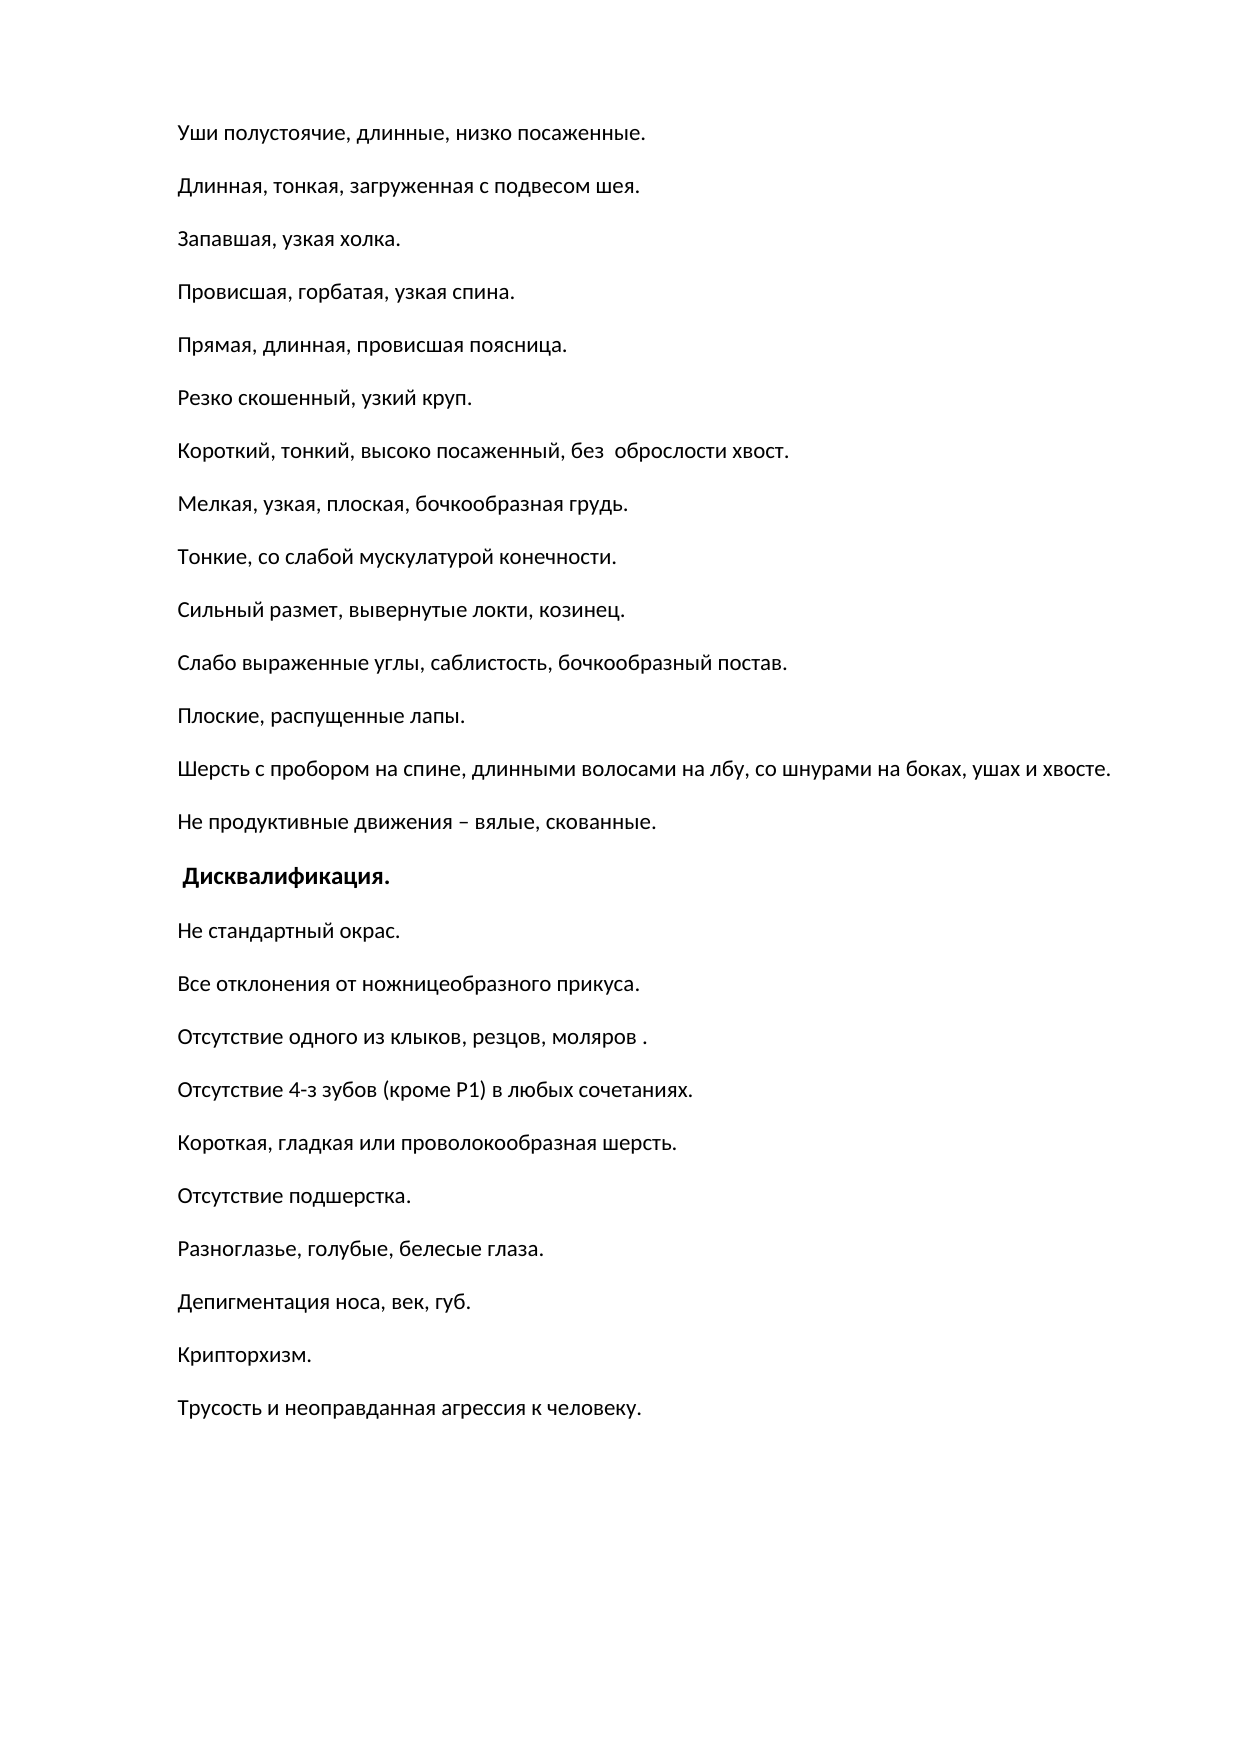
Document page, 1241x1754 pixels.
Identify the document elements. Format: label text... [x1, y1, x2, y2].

text Дисквалификация. [177, 860, 1152, 891]
text Отсутствие подшерстка. [177, 1181, 1152, 1209]
text Мелкая, узкая, плоская, бочкообразная грудь. [177, 489, 1152, 517]
text Не стандартный окрас. [177, 916, 1152, 944]
text Все отклонения от ножницеобразного прикуса. [177, 969, 1152, 997]
text Шерсть с пробором на спине, длинными волосами на лбу, со шнурами на боках, ушах и хвосте. [177, 754, 1152, 782]
text Сильный размет, вывернутые локти, козинец. [177, 595, 1152, 623]
text Слабо выраженные углы, саблистость, бочкообразный постав. [177, 648, 1152, 676]
text Трусость и неоправданная агрессия к человеку. [177, 1393, 1152, 1421]
text Разноглазье, голубые, белесые глаза. [177, 1234, 1152, 1262]
text Резко скошенный, узкий круп. [177, 383, 1152, 411]
text Длинная, тонкая, загруженная с подвесом шея. [177, 171, 1152, 199]
text Депигментация носа, век, губ. [177, 1287, 1152, 1315]
text Отсутствие 4-з зубов (кроме Р1) в любых сочетаниях. [177, 1075, 1152, 1103]
text Крипторхизм. [177, 1340, 1152, 1368]
text Плоские, распущенные лапы. [177, 701, 1152, 729]
text Отсутствие одного из клыков, резцов, моляров . [177, 1022, 1152, 1050]
text Уши полустоячие, длинные, низко посаженные. [177, 118, 1152, 146]
text Прямая, длинная, провисшая поясница. [177, 330, 1152, 358]
text Не продуктивные движения – вялые, скованные. [177, 807, 1152, 835]
text Запавшая, узкая холка. [177, 224, 1152, 252]
text Короткий, тонкий, высоко посаженный, без оброслости хвост. [177, 436, 1152, 464]
text Тонкие, со слабой мускулатурой конечности. [177, 542, 1152, 570]
text Провисшая, горбатая, узкая спина. [177, 277, 1152, 305]
text Короткая, гладкая или проволокообразная шерсть. [177, 1128, 1152, 1156]
